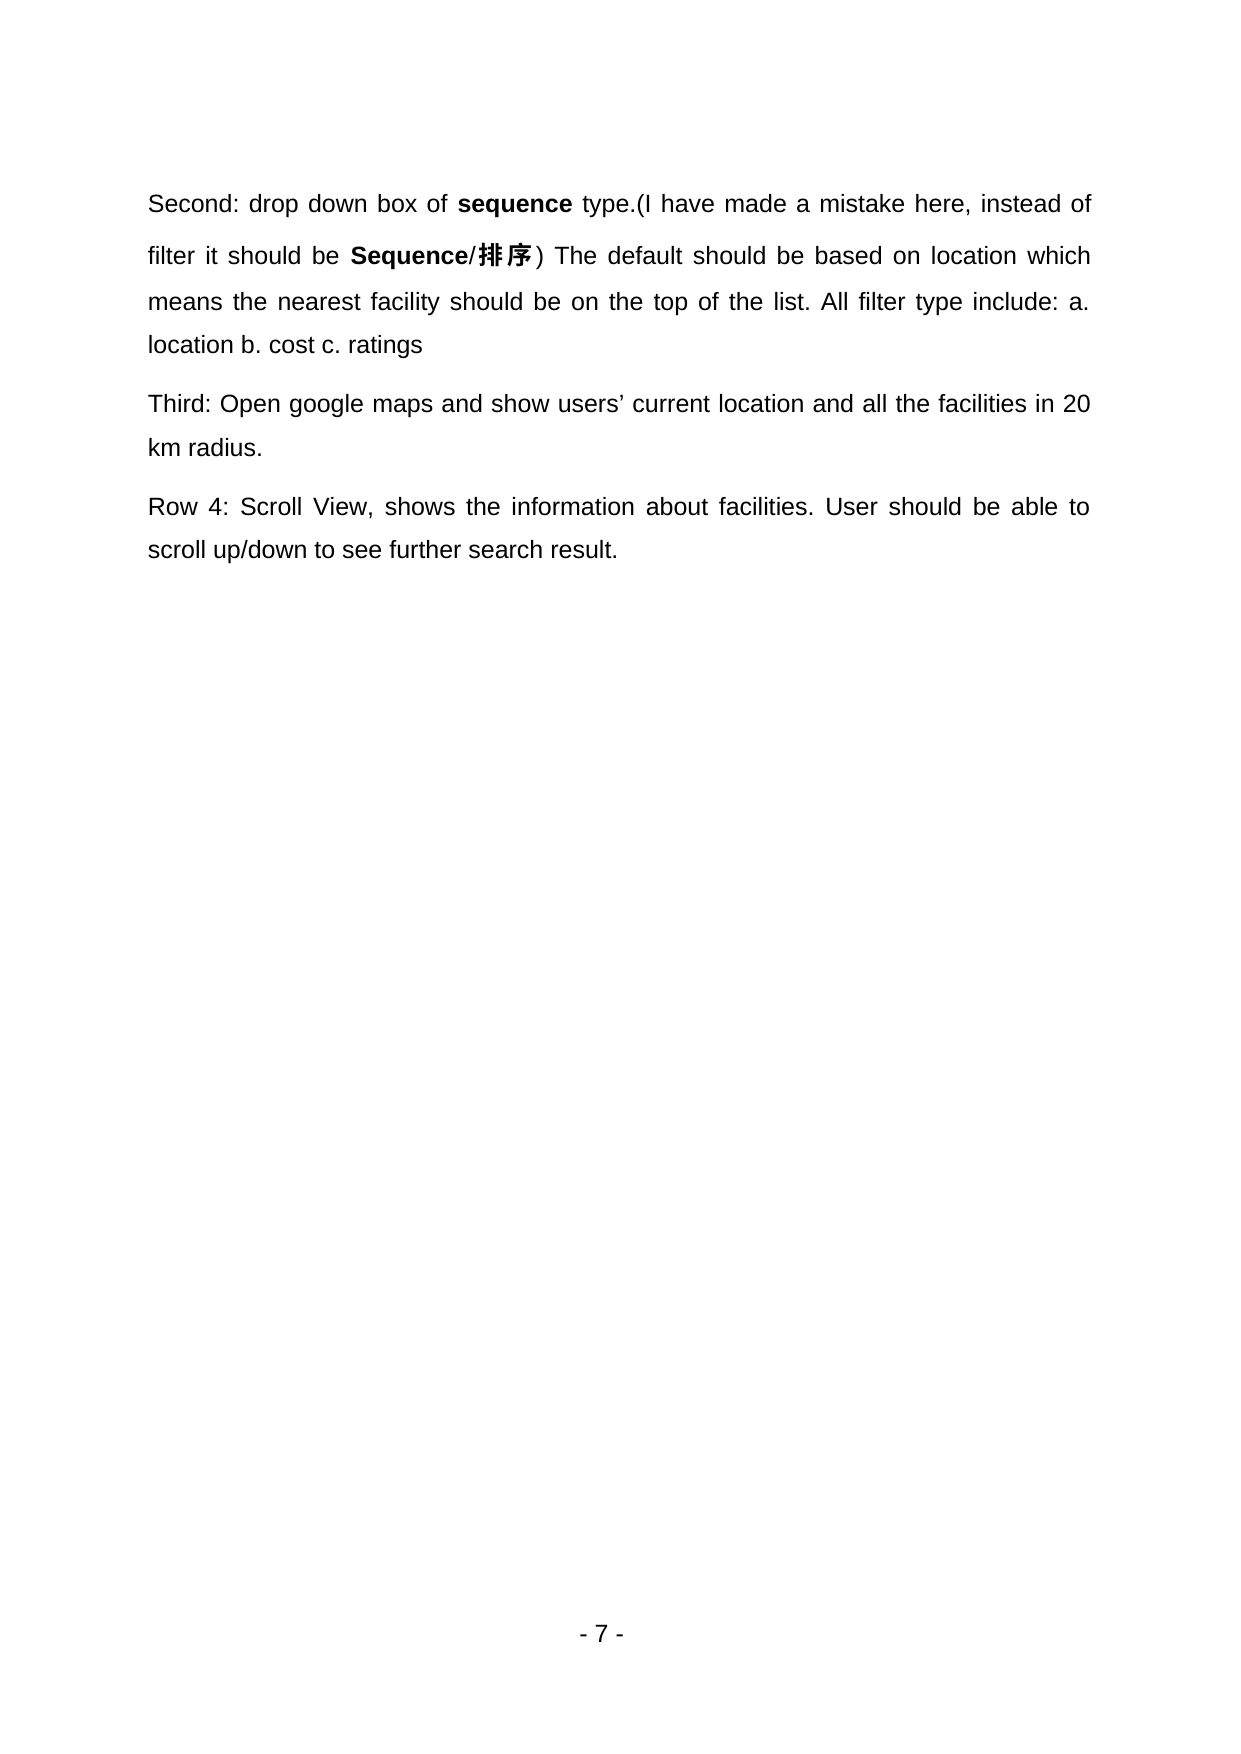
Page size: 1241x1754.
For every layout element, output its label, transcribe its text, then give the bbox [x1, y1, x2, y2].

text Second: drop down box of sequence type.(I have made a mistake here, instead of filter it should be Sequence/排序) The default should be based on location which means the nearest facility should be on the top of the list. All filter type include: a. location b. cost c. ratings [148, 189, 1092, 358]
text Row 4: Scroll View, shows the information about facilities. User should be able to scroll up/down to see further search result. [148, 492, 1092, 564]
text Third: Open google maps and show users’ current location and all the facilities in 20 km radius. [148, 389, 1092, 461]
